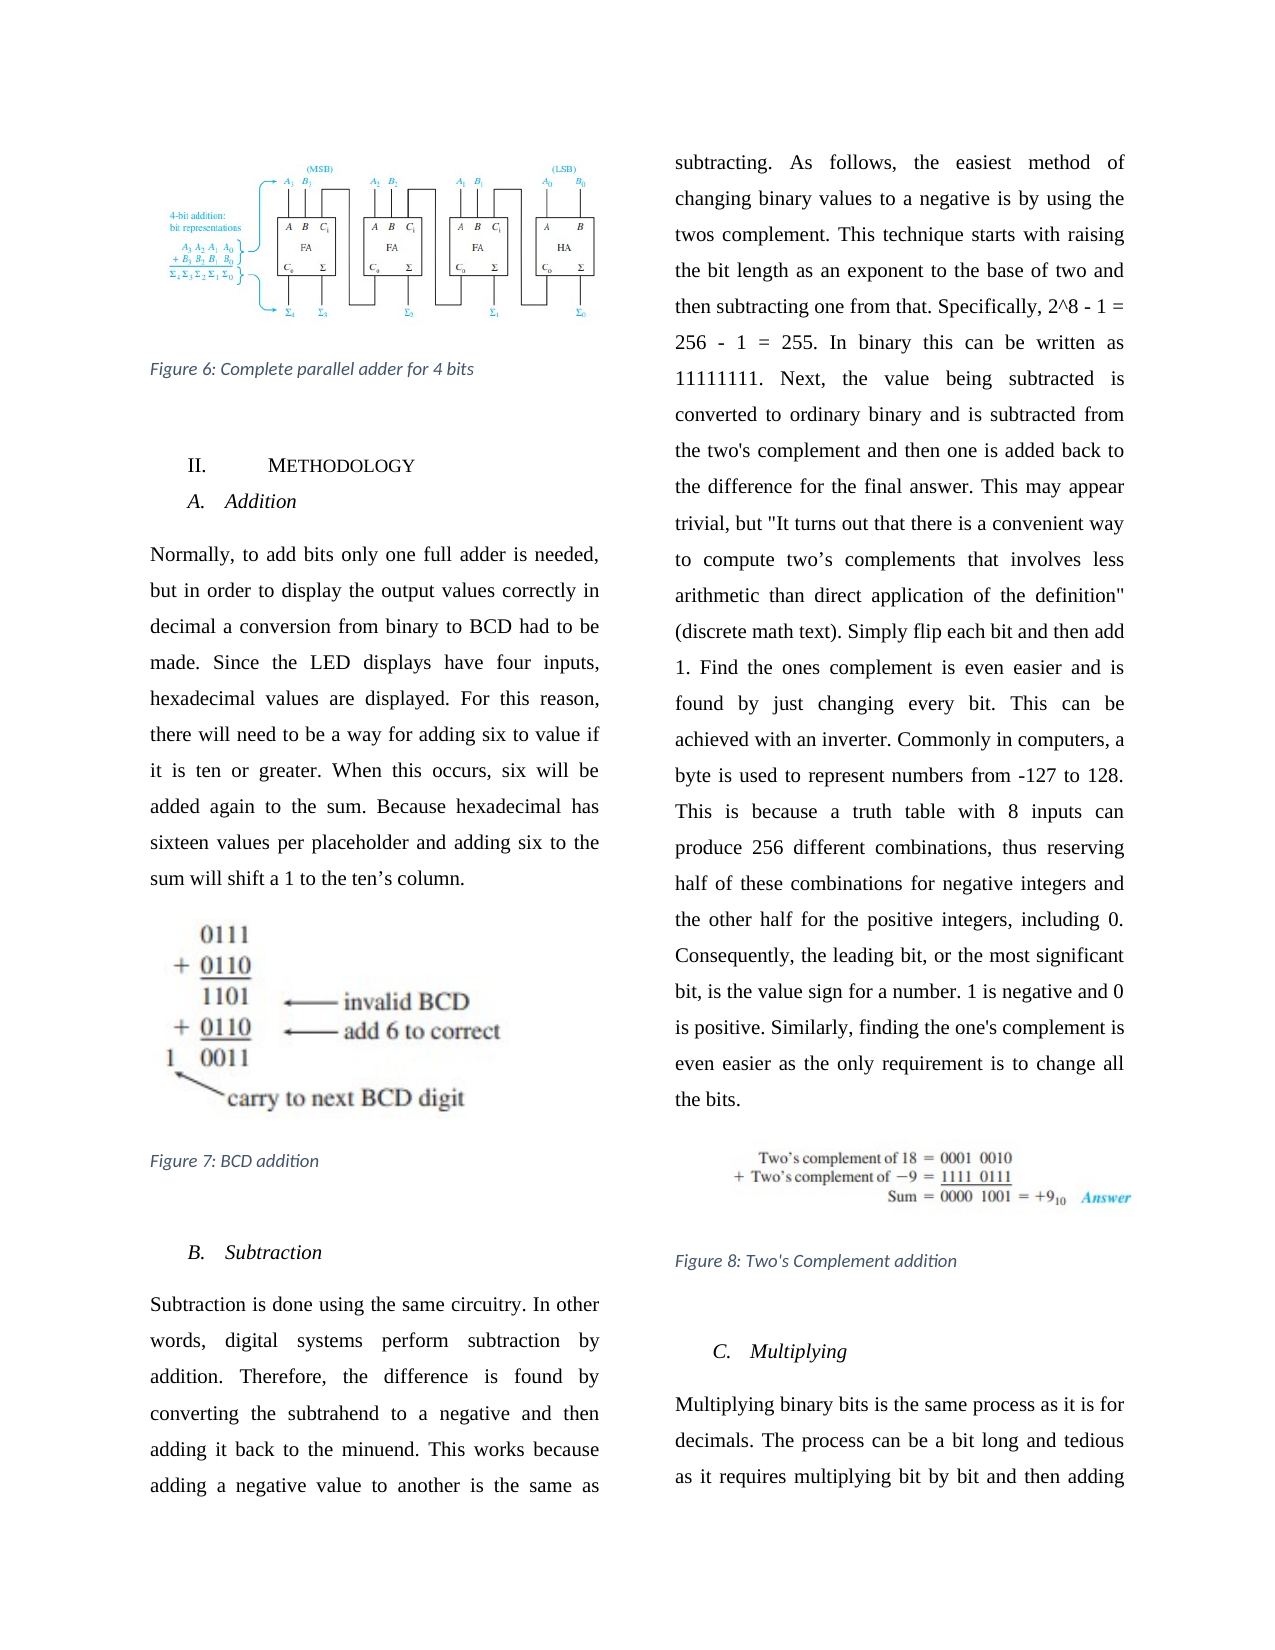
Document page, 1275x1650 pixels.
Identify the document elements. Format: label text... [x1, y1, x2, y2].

list METHODOLOGY [187, 453, 600, 477]
picture [150, 150, 633, 327]
picture [150, 919, 513, 1119]
list Addition [187, 489, 600, 513]
list Subtraction [187, 1240, 600, 1264]
list Multiplying [712, 1339, 1125, 1363]
picture [712, 1139, 1146, 1219]
text Subtraction is done using the same circuitry. In other words, digital systems perform subtraction by addition. Therefore, the difference is found by converting the subtrahend to a negative and then adding it back to the minuend. This works because adding a negative value to another is the same as subtracting. As follows, the easiest method of changing binary values to a negative is by using the twos complement. This technique starts with raising the bit length as an exponent to the base of two and then subtracting one from that. Specifically, 2^8 - 1 = 256 - 1 = 255. In binary this can be written as 11111111. Next, the value being subtracted is converted to ordinary binary and is subtracted from the two's complement and then one is added back to the difference for the final answer. This may appear trivial, but "It turns out that there is a convenient way to compute two’s complements that involves less arithmetic than direct application of the definition" (discrete math text). Simply flip each bit and then add 1. Find the ones complement is even easier and is found by just changing every bit. This can be achieved with an inverter. Commonly in computers, a byte is used to represent numbers from -127 to 128. This is because a truth table with 8 inputs can produce 256 different combinations, thus reserving half of these combinations for negative integers and the other half for the positive integers, including 0. Consequently, the leading bit, or the most significant bit, is the value sign for a number. 1 is negative and 0 is positive. Similarly, finding the one's complement is even easier as the only requirement is to change all the bits. [675, 150, 1125, 1111]
text Normally, to add bits only one full adder is needed, but in order to display the output values correctly in decimal a conversion from binary to BCD had to be made. Since the LED displays have four inputs, hexadecimal values are displayed. For this reason, there will need to be a way for adding six to value if it is ten or greater. When this occurs, six will be added again to the sum. Because hexadecimal has sixteen values per placeholder and adding six to the sum will shift a 1 to the ten’s column. [150, 542, 600, 890]
